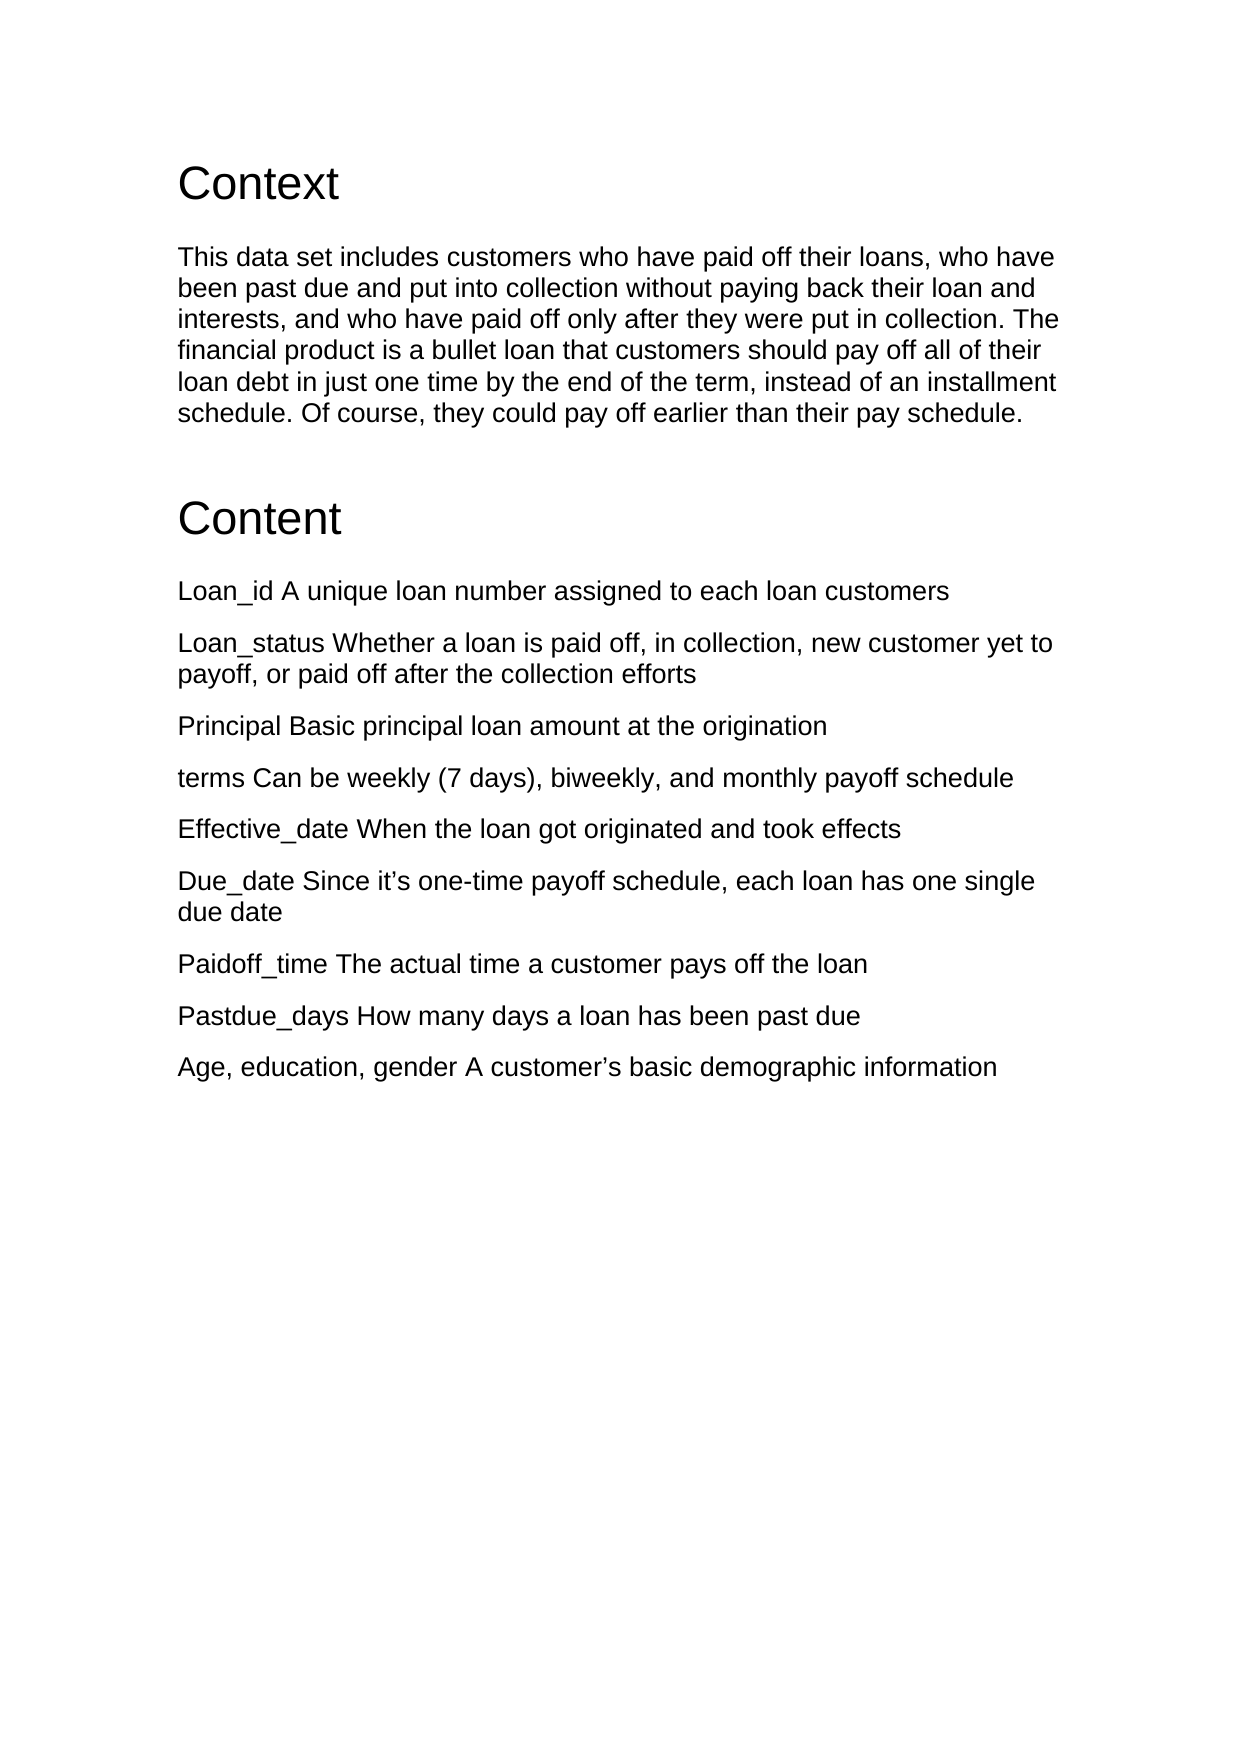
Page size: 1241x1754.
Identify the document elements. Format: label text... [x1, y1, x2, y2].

text Loan_status Whether a loan is paid off, in collection, new customer yet to payoff, or paid off after the collection efforts [177, 627, 1063, 689]
text Paidoff_time The actual time a customer pays off the loan [177, 948, 1063, 979]
text This data set includes customers who have paid off their loans, who have been past due and put into collection without paying back their loan and interests, and who have paid off only after they were put in collection. The financial product is a bullet loan that customers should pay off all of their loan debt in just one time by the end of the term, instead of an installment schedule. Of course, they could pay off earlier than their pay schedule. [177, 241, 1063, 428]
text Due_date Since it’s one-time payoff schedule, each loan has one single due date [177, 865, 1063, 927]
text Effective_date When the loan got originated and took effects [177, 813, 1063, 844]
text Age, education, gender A customer’s basic demographic information [177, 1051, 1063, 1082]
text Principal Basic principal loan amount at the origination [177, 710, 1063, 741]
text Loan_id A unique loan number assigned to each loan customers [177, 575, 1063, 607]
text Context [177, 155, 1063, 209]
text Pastdue_days How many days a loan has been past due [177, 999, 1063, 1031]
text terms Can be weekly (7 days), biweekly, and monthly payoff schedule [177, 762, 1063, 793]
text Content [177, 490, 1063, 544]
